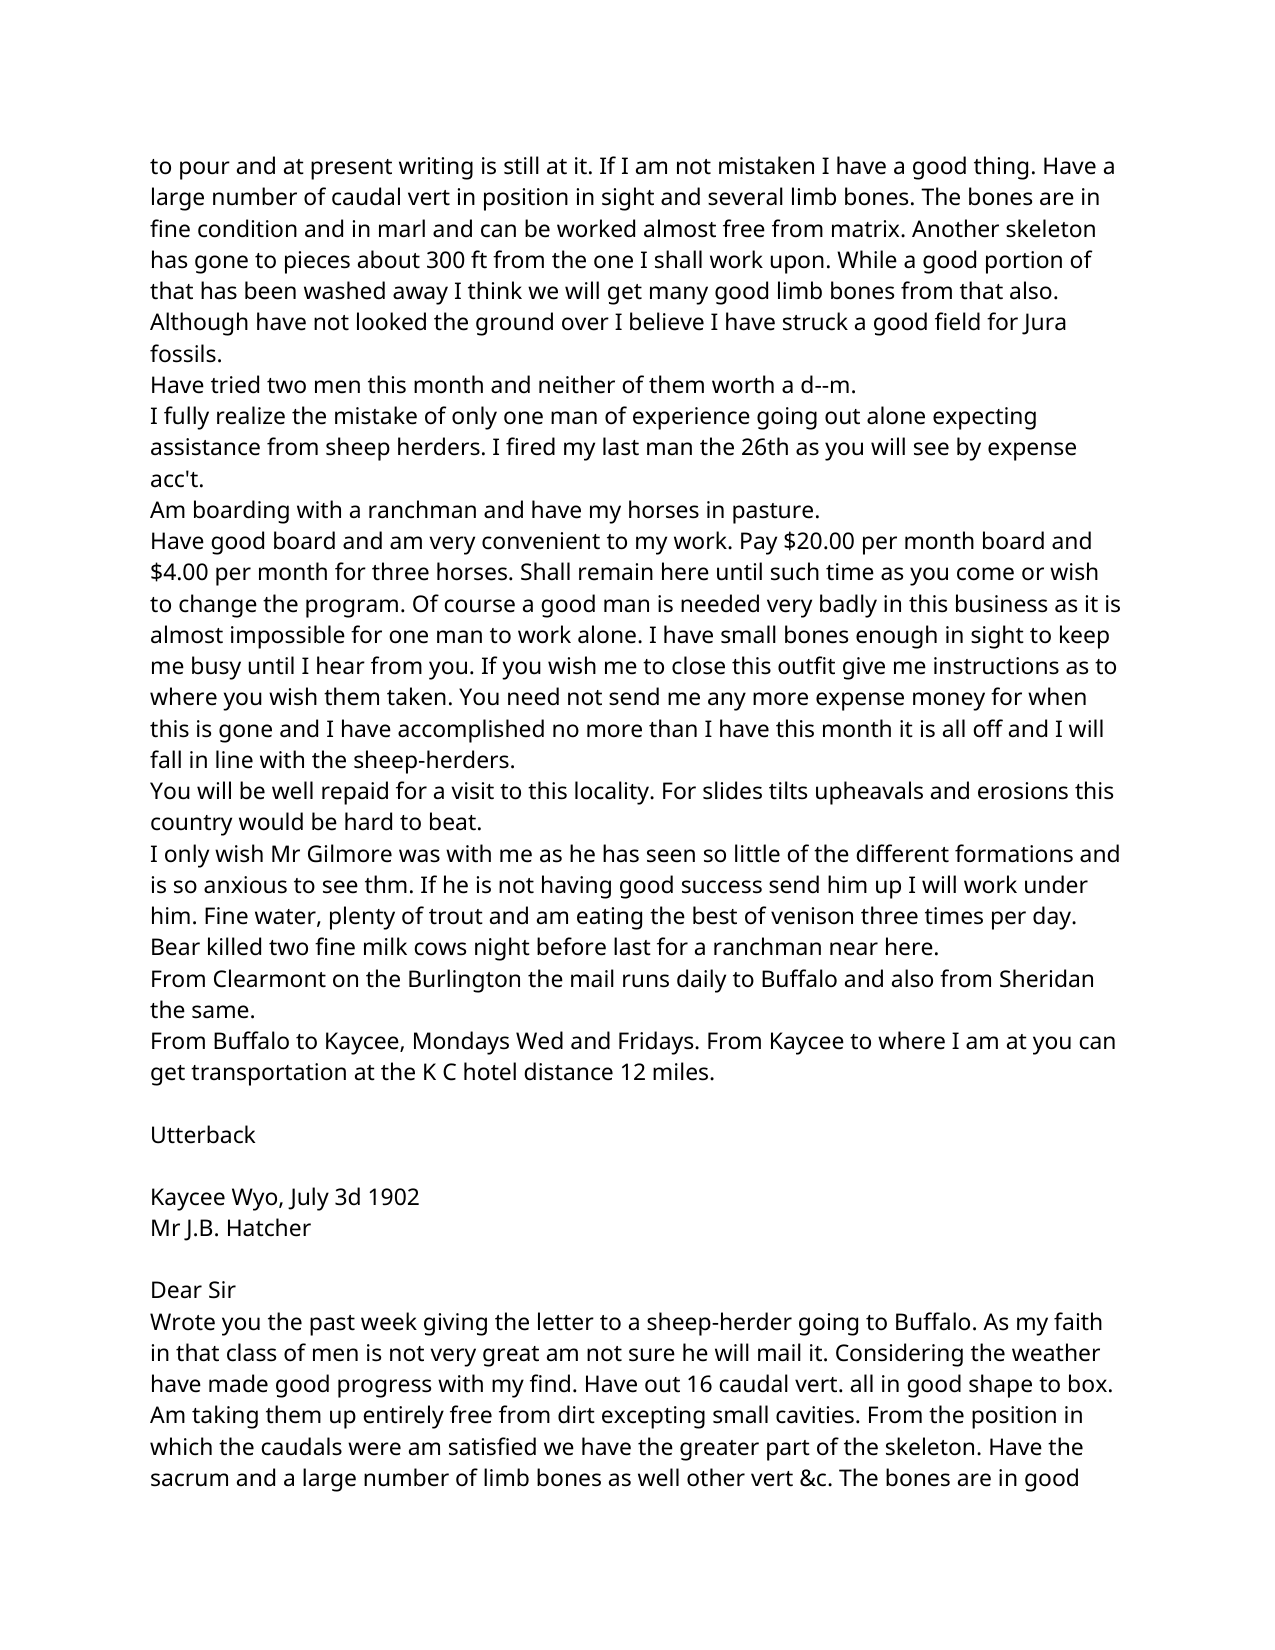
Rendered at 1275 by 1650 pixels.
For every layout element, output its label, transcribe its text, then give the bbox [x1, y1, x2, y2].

text Kaycee Wyo, July 3d 1902 [150, 1181, 1125, 1212]
text Dear Sir [150, 1274, 1125, 1306]
text You will be well repaid for a visit to this locality. For slides tilts upheavals and erosions this country would be hard to beat. [150, 775, 1125, 837]
text I fully realize the mistake of only one man of experience going out alone expecting assistance from sheep herders. I fired my last man the 26th as you will see by expense acc't. [150, 400, 1125, 494]
text I only wish Mr Gilmore was with me as he has seen so little of the different formations and is so anxious to see thm. If he is not having good success send him up I will work under him. Fine water, plenty of trout and am eating the best of venison three times per day. Bear killed two fine milk cows night before last for a ranchman near here. [150, 837, 1125, 962]
text From Buffalo to Kaycee, Mondays Wed and Fridays. From Kaycee to where I am at you can get transportation at the K C hotel distance 12 miles. [150, 1025, 1125, 1087]
text Utterback [150, 1119, 1125, 1150]
text Have tried two men this month and neither of them worth a d--m. [150, 369, 1125, 400]
text Have good board and am very convenient to my work. Pay $20.00 per month board and $4.00 per month for three horses. Shall remain here until such time as you come or wish to change the program. Of course a good man is needed very badly in this business as it is almost impossible for one man to work alone. I have small bones enough in sight to keep me busy until I hear from you. If you wish me to close this outfit give me instructions as to where you wish them taken. You need not send me any more expense money for when this is gone and I have accomplished no more than I have this month it is all off and I will fall in line with the sheep-herders. [150, 525, 1125, 775]
text Am boarding with a ranchman and have my horses in pasture. [150, 494, 1125, 525]
text Mr J.B. Hatcher [150, 1212, 1125, 1243]
text From Clearmont on the Burlington the mail runs daily to Buffalo and also from Sheridan the same. [150, 962, 1125, 1025]
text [150, 150, 1125, 369]
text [150, 1306, 1125, 1493]
